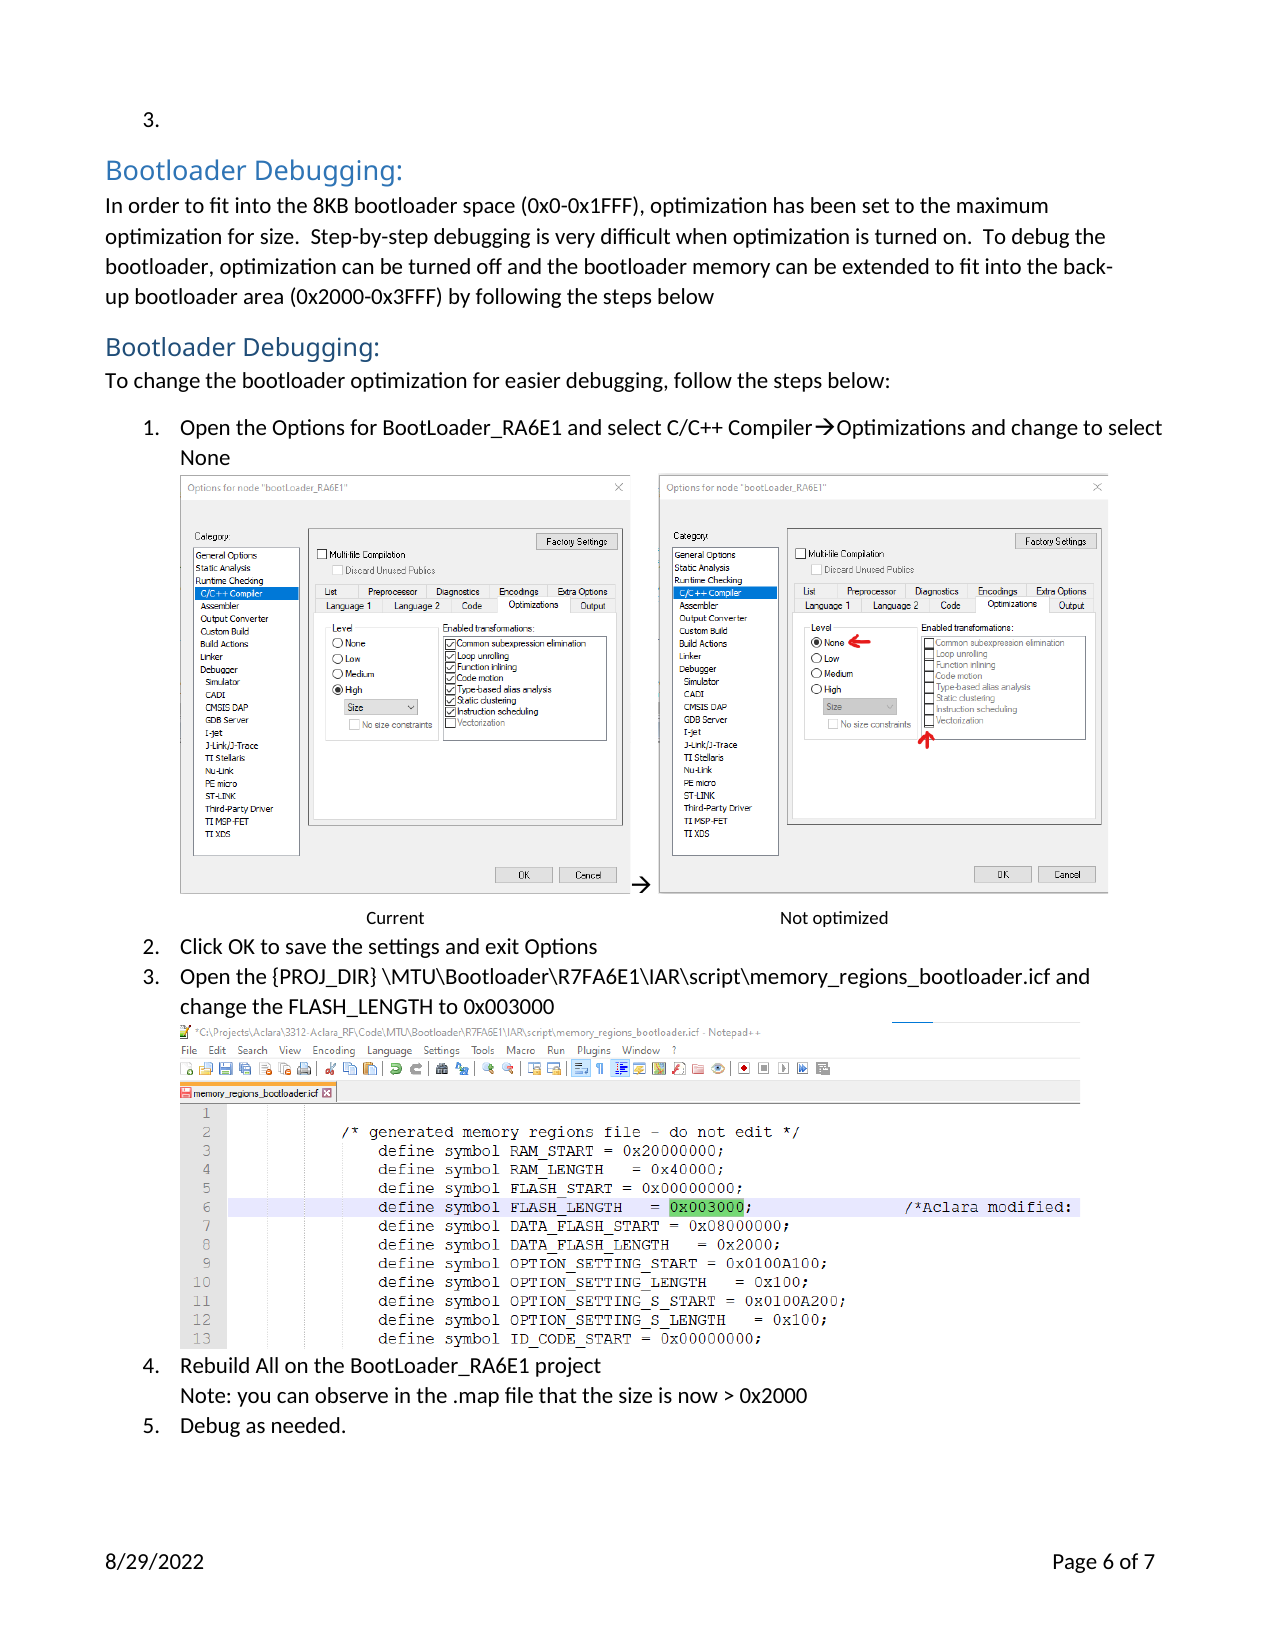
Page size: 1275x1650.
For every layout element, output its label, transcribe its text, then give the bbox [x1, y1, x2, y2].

list Click OK to save the settings and exit Options [142, 932, 1125, 960]
text In order to fit into the 8KB bootloader space (0x0-0x1FFF), optimization has been set to the maximum optimization for size. Step-by-step debugging is very difficult when optimization is turned on. To debug the bootloader, optimization can be turned off and the bootloader memory can be extended to fit into the back-up bootloader area (0x2000-0x3FFF) by following the steps below [105, 192, 1125, 310]
subtitle Bootloader Debugging: [105, 329, 1125, 363]
picture [180, 475, 630, 894]
text To change the bootloader optimization for easier debugging, follow the steps below: [105, 366, 1125, 394]
picture [180, 1022, 1080, 1349]
list Rebuild All on the BootLoader_RA6E1 project Note: you can observe in the .map file that the size is now > 0x2000 [142, 1351, 1125, 1409]
list Debug as needed. [142, 1412, 1125, 1440]
subtitle Bootloader Debugging: [105, 152, 1125, 189]
picture [658, 473, 1109, 894]
